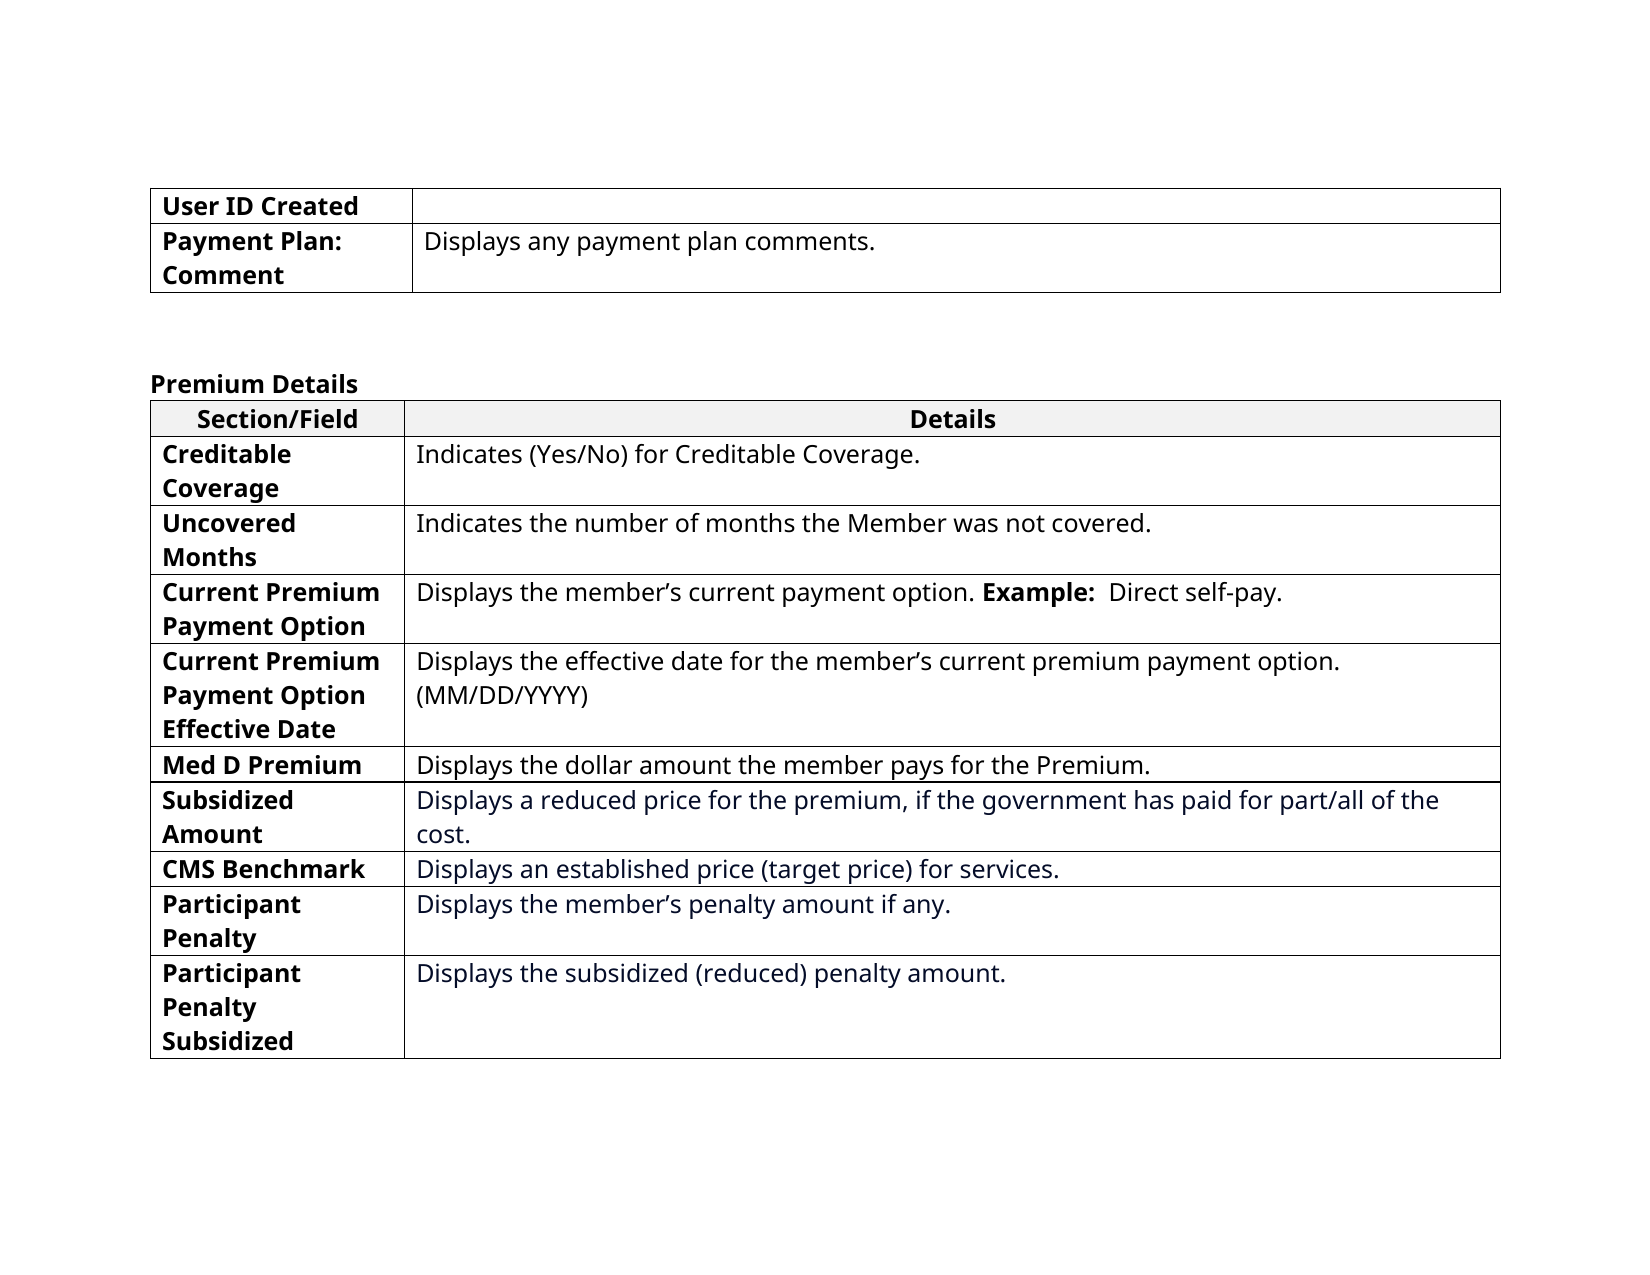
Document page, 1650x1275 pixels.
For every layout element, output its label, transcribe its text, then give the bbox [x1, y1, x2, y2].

text Premium Details [150, 366, 1500, 400]
table_cell Displays the member’s penalty amount if any. [405, 887, 1500, 955]
table_cell Payment Plan: Comment [151, 224, 412, 292]
table_cell Med D Premium [151, 747, 404, 781]
table_cell Uncovered Months [151, 506, 404, 574]
table_header Details [405, 401, 1500, 436]
table_cell Displays a reduced price for the premium, if the government has paid for part/all of the cost. [405, 783, 1500, 851]
table_cell Displays any payment plan comments. [413, 224, 1500, 292]
table_cell Current Premium Payment Option [151, 575, 404, 643]
table_cell Displays an established price (target price) for services. [405, 852, 1500, 886]
table_cell Current Premium Payment Option Effective Date [151, 644, 404, 746]
table_cell Participant Penalty [151, 887, 404, 955]
table_cell Indicates (Yes/No) for Creditable Coverage. [405, 437, 1500, 505]
table_cell Displays the effective date for the member’s current premium payment option. (MM/DD/YYYY) [405, 644, 1500, 746]
table_header Section/Field [151, 401, 404, 436]
table_cell Subsidized Amount [151, 783, 404, 851]
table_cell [413, 189, 1500, 223]
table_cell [151, 189, 412, 223]
table_cell Creditable Coverage [151, 437, 404, 505]
table_cell Displays the member’s current payment option. Example: Direct self-pay. [405, 575, 1500, 643]
table_cell CMS Benchmark [151, 852, 404, 886]
table_cell Participant Penalty Subsidized [151, 956, 404, 1058]
table_cell Displays the subsidized (reduced) penalty amount. [405, 956, 1500, 1058]
table_cell Displays the dollar amount the member pays for the Premium. [405, 747, 1500, 781]
table_cell Indicates the number of months the Member was not covered. [405, 506, 1500, 574]
